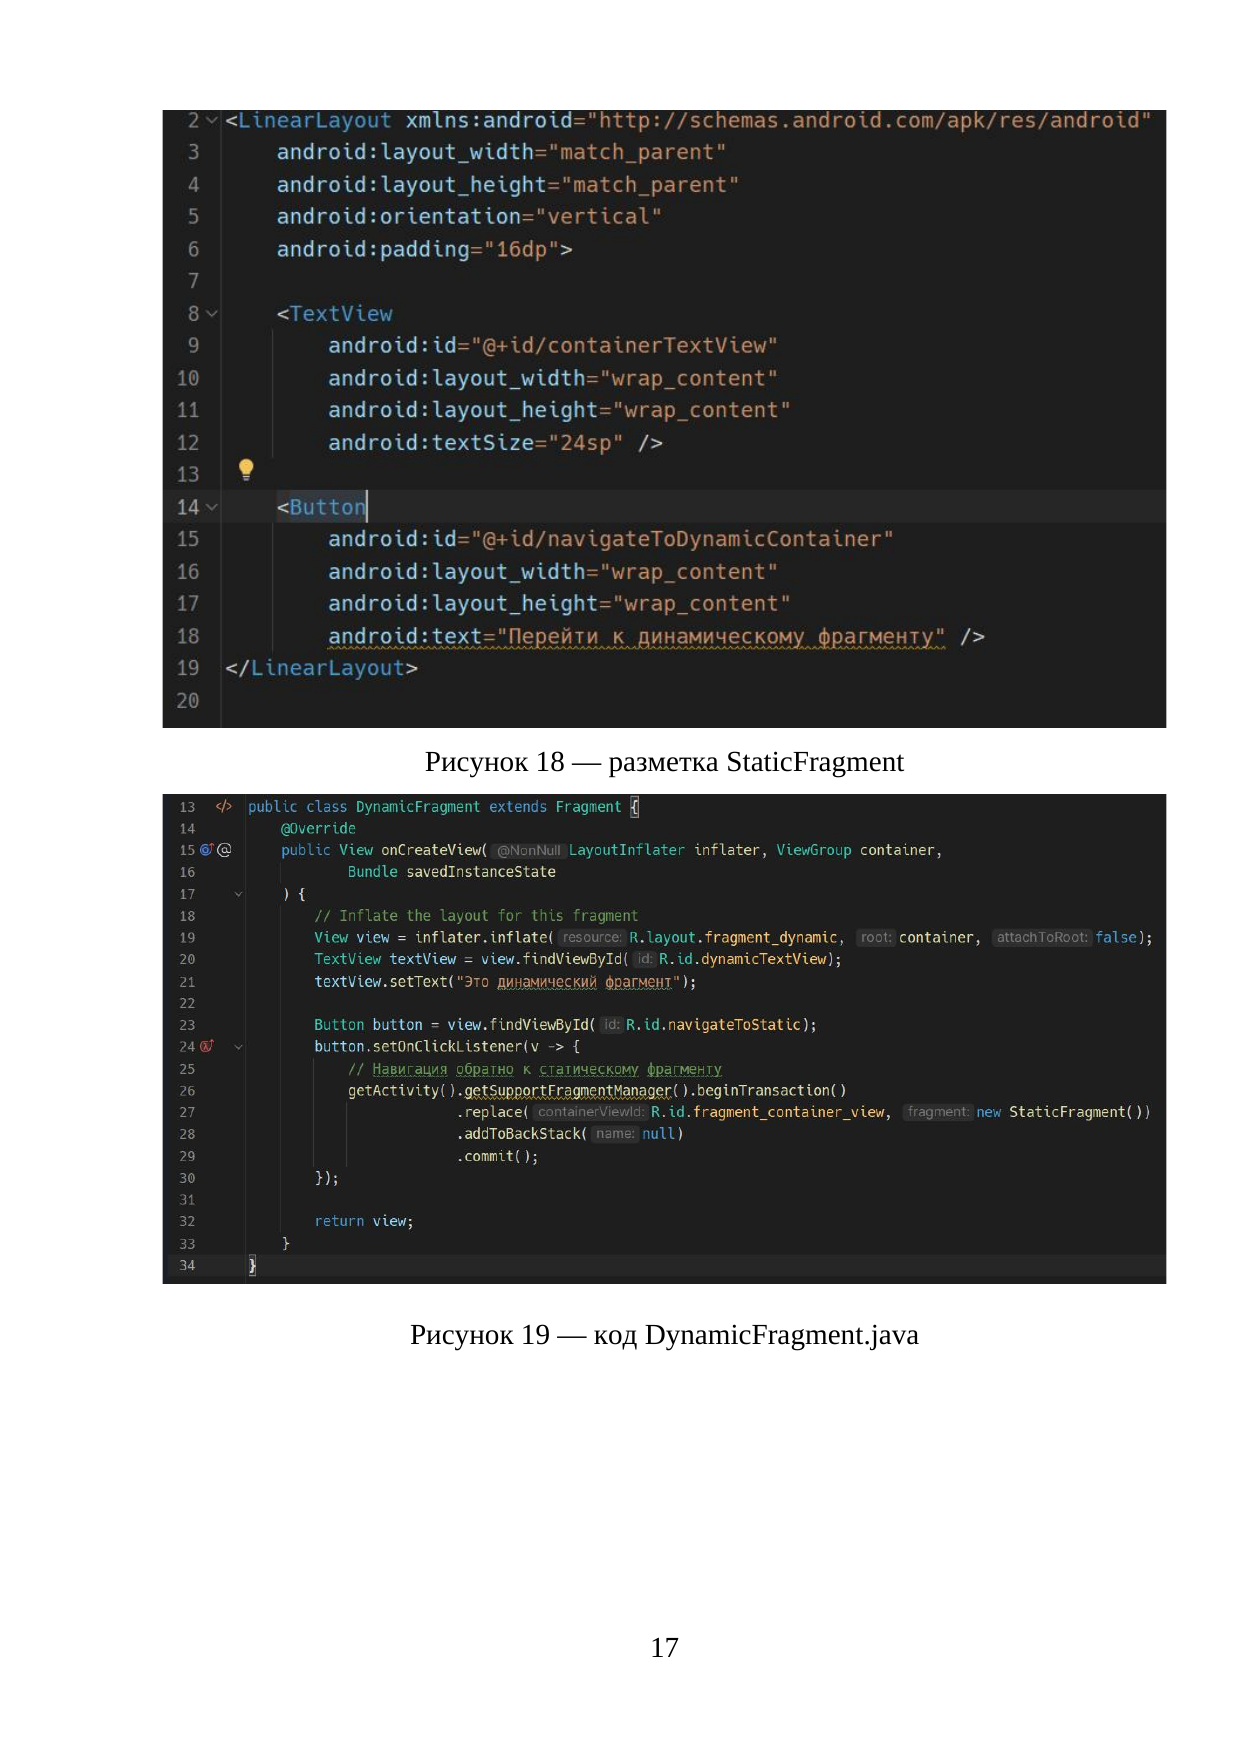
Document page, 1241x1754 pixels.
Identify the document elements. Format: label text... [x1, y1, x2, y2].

picture [162, 110, 1167, 728]
picture [162, 794, 1167, 1284]
text Рисунок 19 — код DynamicFragment.java [162, 1284, 1166, 1351]
text Рисунок 18 — разметка StaticFragment [162, 728, 1166, 777]
